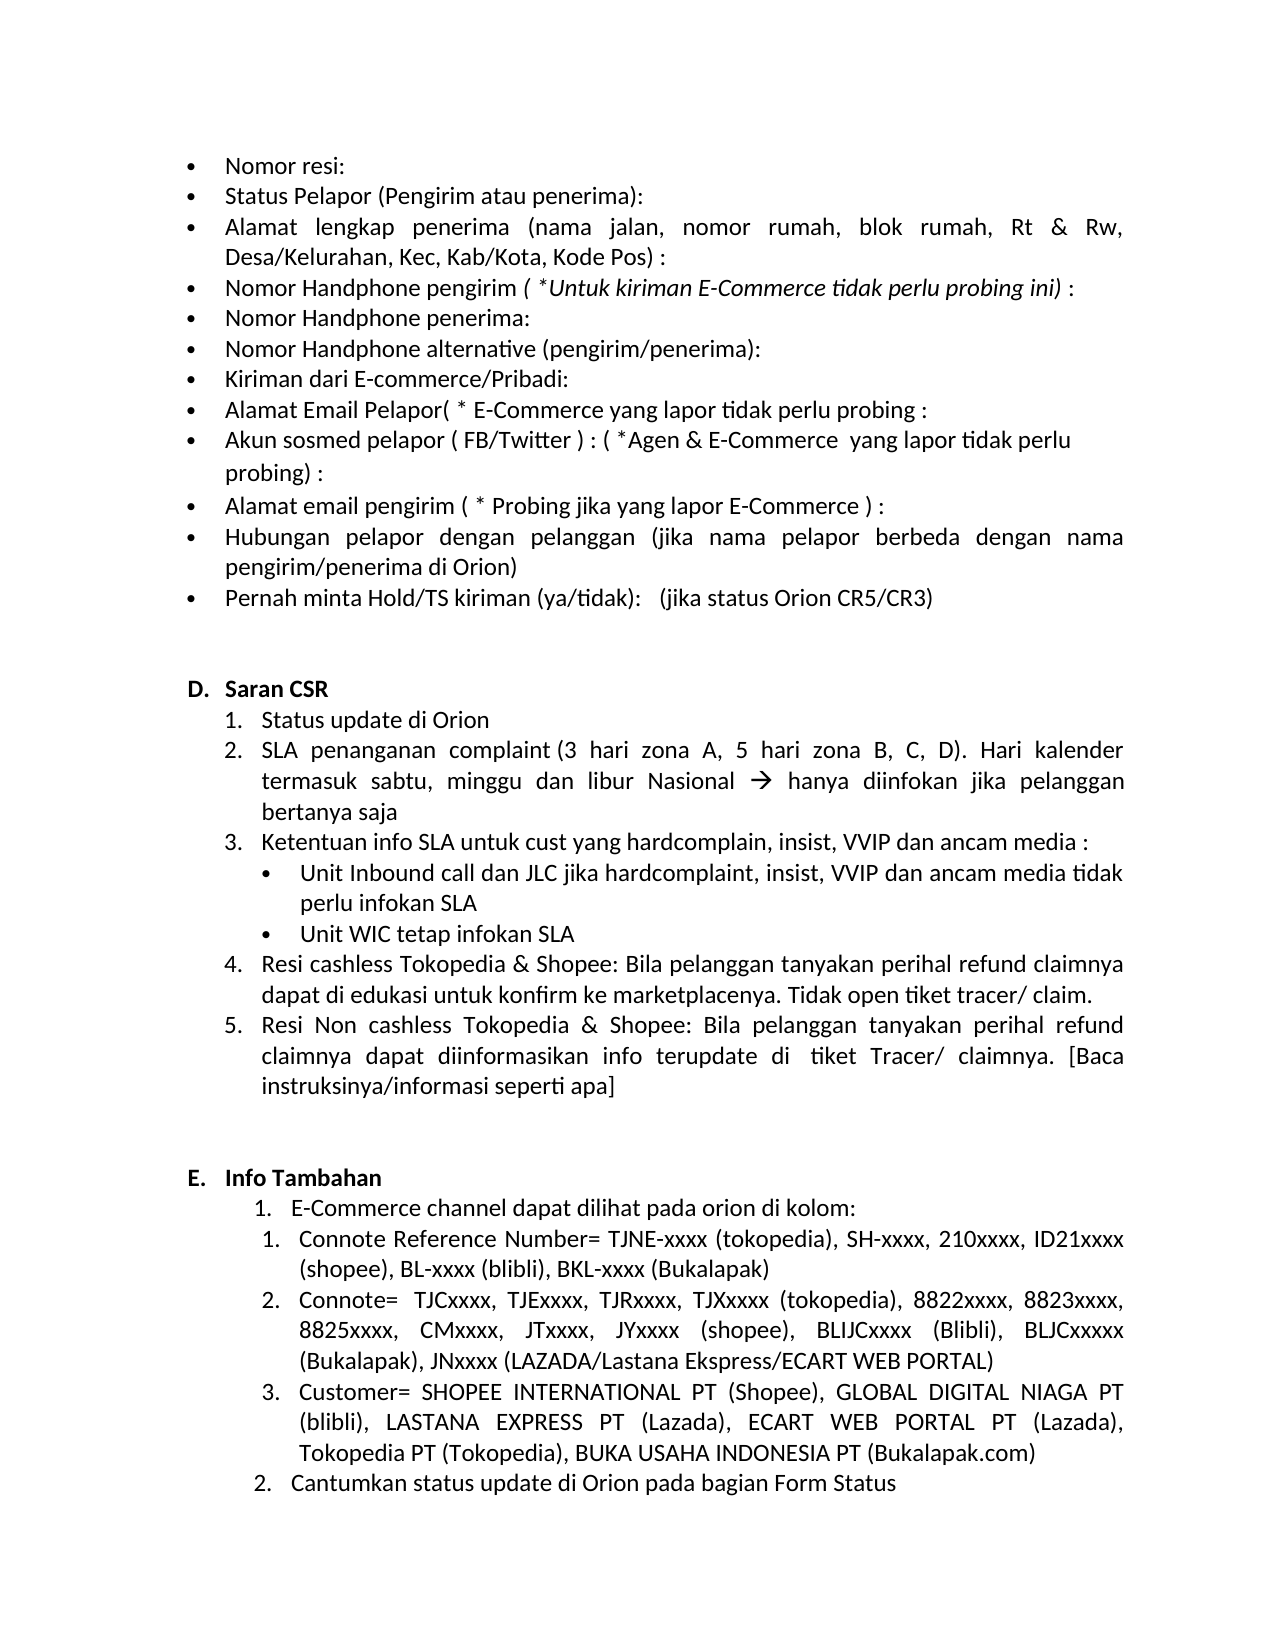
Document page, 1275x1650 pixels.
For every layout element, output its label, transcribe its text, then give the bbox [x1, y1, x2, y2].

list E-Commerce channel dapat dilihat pada orion di kolom: [253, 1192, 1125, 1223]
list Nomor Handphone penerima: [187, 303, 1125, 333]
list Ketentuan info SLA untuk cust yang hardcomplain, insist, VVIP dan ancam media : [224, 826, 1125, 857]
list Nomor Handphone pengirim ( *Untuk kiriman E-Commerce tidak perlu probing ini) : [187, 272, 1125, 303]
list Status update di Orion [224, 704, 1125, 735]
list Unit Inbound call dan JLC jika hardcomplaint, insist, VVIP dan ancam media tidak perlu infokan SLA [262, 857, 1125, 918]
list Resi Non cashless Tokopedia & Shopee: Bila pelanggan tanyakan perihal refund claimnya dapat diinformasikan info terupdate di tiket Tracer/ claimnya. [Baca instruksinya/informasi seperti apa] [224, 1009, 1125, 1101]
list Cantumkan status update di Orion pada bagian Form Status [253, 1467, 1125, 1498]
list Alamat email pengirim ( * Probing jika yang lapor E-Commerce ) : [187, 491, 1125, 521]
list Saran CSR [187, 674, 1125, 704]
list SLA penanganan complaint (3 hari zona A, 5 hari zona B, C, D). Hari kalender termasuk sabtu, minggu dan libur Nasional hanya diinfokan jika pelanggan bertanya saja [224, 735, 1125, 826]
list Connote= TJCxxxx, TJExxxx, TJRxxxx, TJXxxxx (tokopedia), 8822xxxx, 8823xxxx, 8825xxxx, CMxxxx, JTxxxx, JYxxxx (shopee), BLIJCxxxx (Blibli), BLJCxxxxx (Bukalapak), JNxxxx (LAZADA/Lastana Ekspress/ECART WEB PORTAL) [261, 1284, 1125, 1376]
list Info Tambahan [187, 1162, 1125, 1192]
list Status Pelapor (Pengirim atau penerima): [187, 181, 1125, 211]
list Nomor resi: [187, 150, 1125, 181]
list Connote Reference Number= TJNE-xxxx (tokopedia), SH-xxxx, 210xxxx, ID21xxxx (shopee), BL-xxxx (blibli), BKL-xxxx (Bukalapak) [261, 1223, 1125, 1284]
list Alamat Email Pelapor( * E-Commerce yang lapor tidak perlu probing : [187, 394, 1125, 425]
list Nomor Handphone alternative (pengirim/penerima): [187, 333, 1125, 364]
list Alamat lengkap penerima (nama jalan, nomor rumah, blok rumah, Rt & Rw, Desa/Kelurahan, Kec, Kab/Kota, Kode Pos) : [187, 211, 1125, 272]
list Kiriman dari E-commerce/Pribadi: [187, 364, 1125, 394]
list Resi cashless Tokopedia & Shopee: Bila pelanggan tanyakan perihal refund claimnya dapat di edukasi untuk konfirm ke marketplacenya. Tidak open tiket tracer/ claim. [224, 948, 1125, 1009]
list Akun sosmed pelapor ( FB/Twitter ) : ( *Agen & E-Commerce yang lapor tidak perlu probing) : [187, 425, 1125, 488]
list Hubungan pelapor dengan pelanggan (jika nama pelapor berbeda dengan nama pengirim/penerima di Orion) [187, 521, 1125, 582]
list Pernah minta Hold/TS kiriman (ya/tidak): (jika status Orion CR5/CR3) [187, 582, 1125, 613]
list Unit WIC tetap infokan SLA [262, 918, 1125, 948]
list Customer= SHOPEE INTERNATIONAL PT (Shopee), GLOBAL DIGITAL NIAGA PT (blibli), LASTANA EXPRESS PT (Lazada), ECART WEB PORTAL PT (Lazada), Tokopedia PT (Tokopedia), BUKA USAHA INDONESIA PT (Bukalapak.com) [261, 1376, 1125, 1467]
